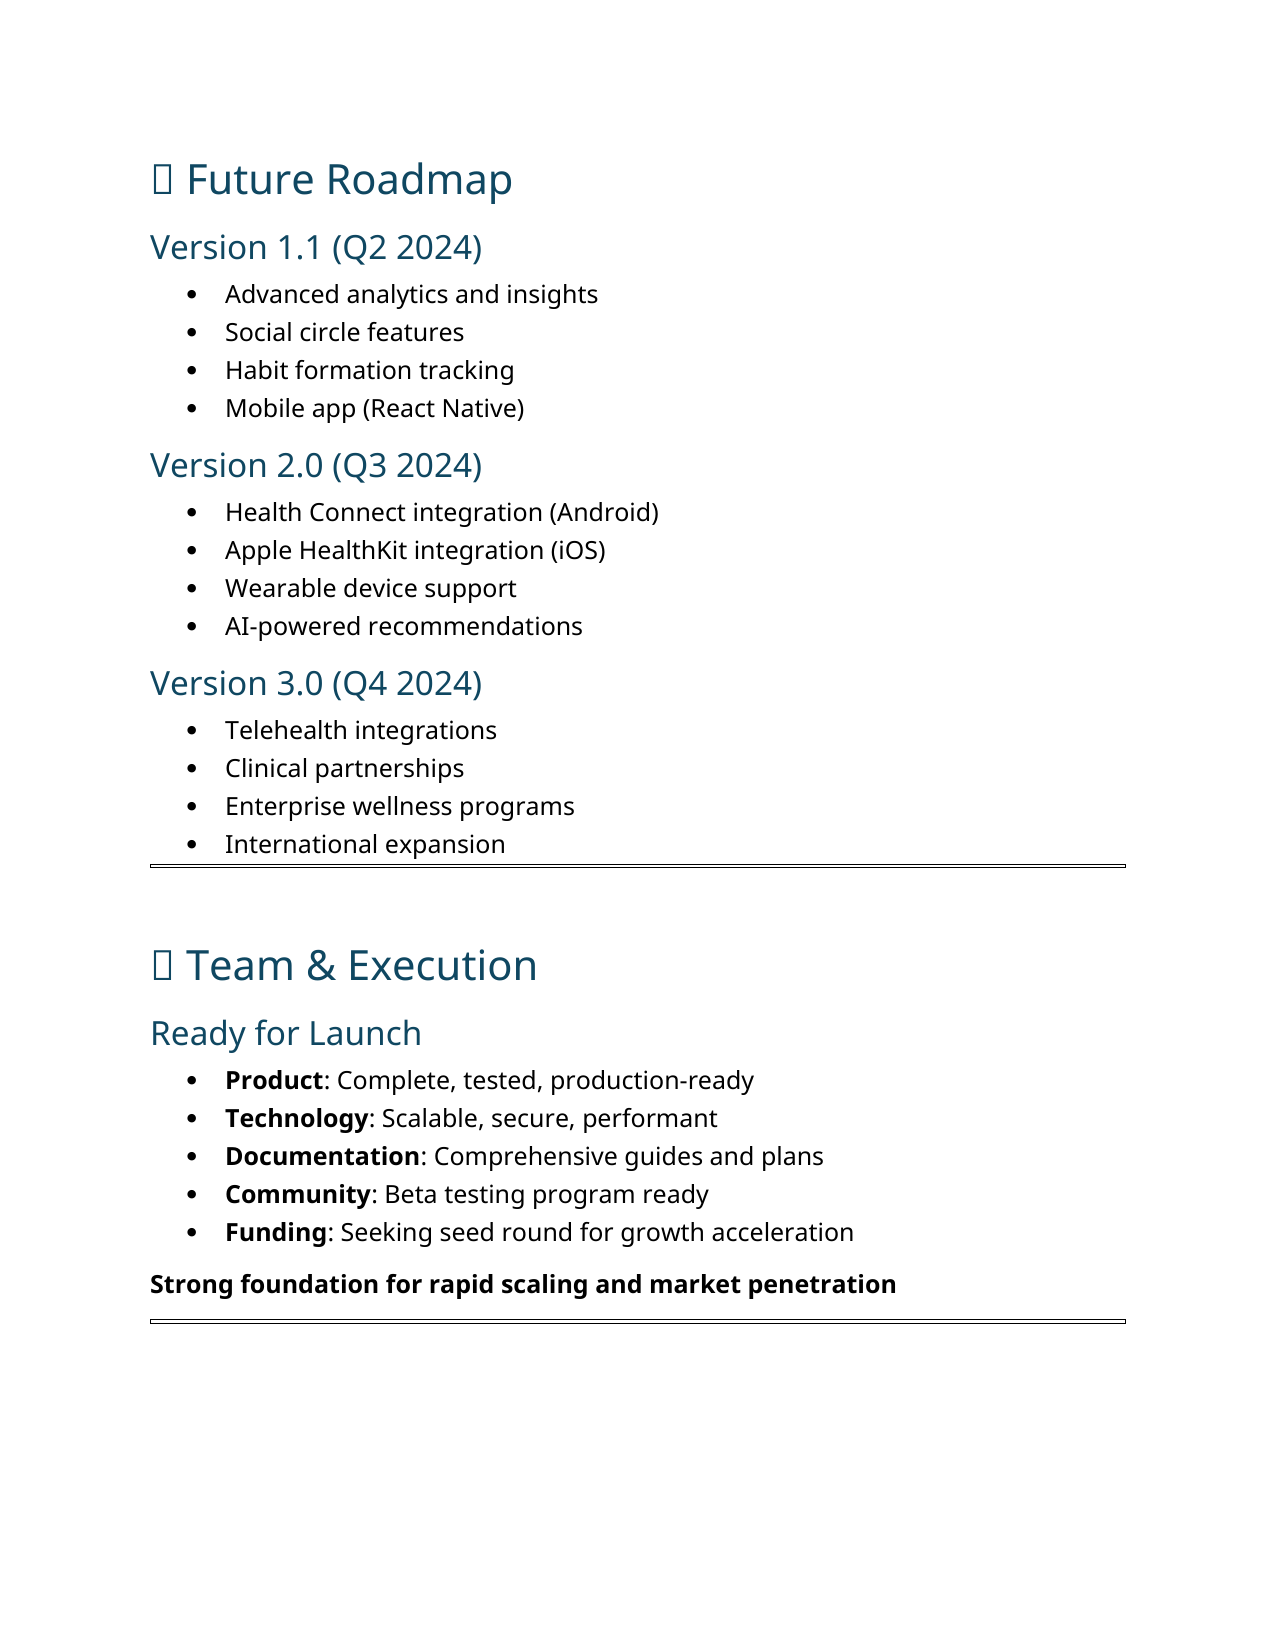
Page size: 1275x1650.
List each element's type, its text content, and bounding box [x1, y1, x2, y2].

list Mobile app (React Native) [187, 391, 1125, 425]
list Telehealth integrations [187, 713, 1125, 747]
list Clinical partnerships [187, 751, 1125, 785]
list AI-powered recommendations [187, 608, 1125, 643]
subtitle 🔮 Future Roadmap [150, 150, 1125, 207]
list Enterprise wellness programs [187, 789, 1125, 823]
list Community: Beta testing program ready [187, 1176, 1125, 1211]
subtitle Version 1.1 (Q2 2024) [150, 223, 1125, 269]
list Social circle features [187, 315, 1125, 349]
list Apple HealthKit integration (iOS) [187, 533, 1125, 567]
list Product: Complete, tested, production-ready [187, 1063, 1125, 1097]
list International expansion [187, 826, 1125, 861]
subtitle 💪 Team & Execution [150, 936, 1125, 993]
list Funding: Seeking seed round for growth acceleration [187, 1214, 1125, 1248]
list Documentation: Comprehensive guides and plans [187, 1139, 1125, 1173]
subtitle Version 3.0 (Q4 2024) [150, 659, 1125, 705]
list Advanced analytics and insights [187, 277, 1125, 311]
list Health Connect integration (Android) [187, 495, 1125, 529]
list Wearable device support [187, 571, 1125, 605]
list Technology: Scalable, secure, performant [187, 1101, 1125, 1135]
subtitle Version 2.0 (Q3 2024) [150, 441, 1125, 487]
list Habit formation tracking [187, 353, 1125, 387]
text Strong foundation for rapid scaling and market penetration [150, 1267, 1125, 1301]
subtitle Ready for Launch [150, 1009, 1125, 1055]
